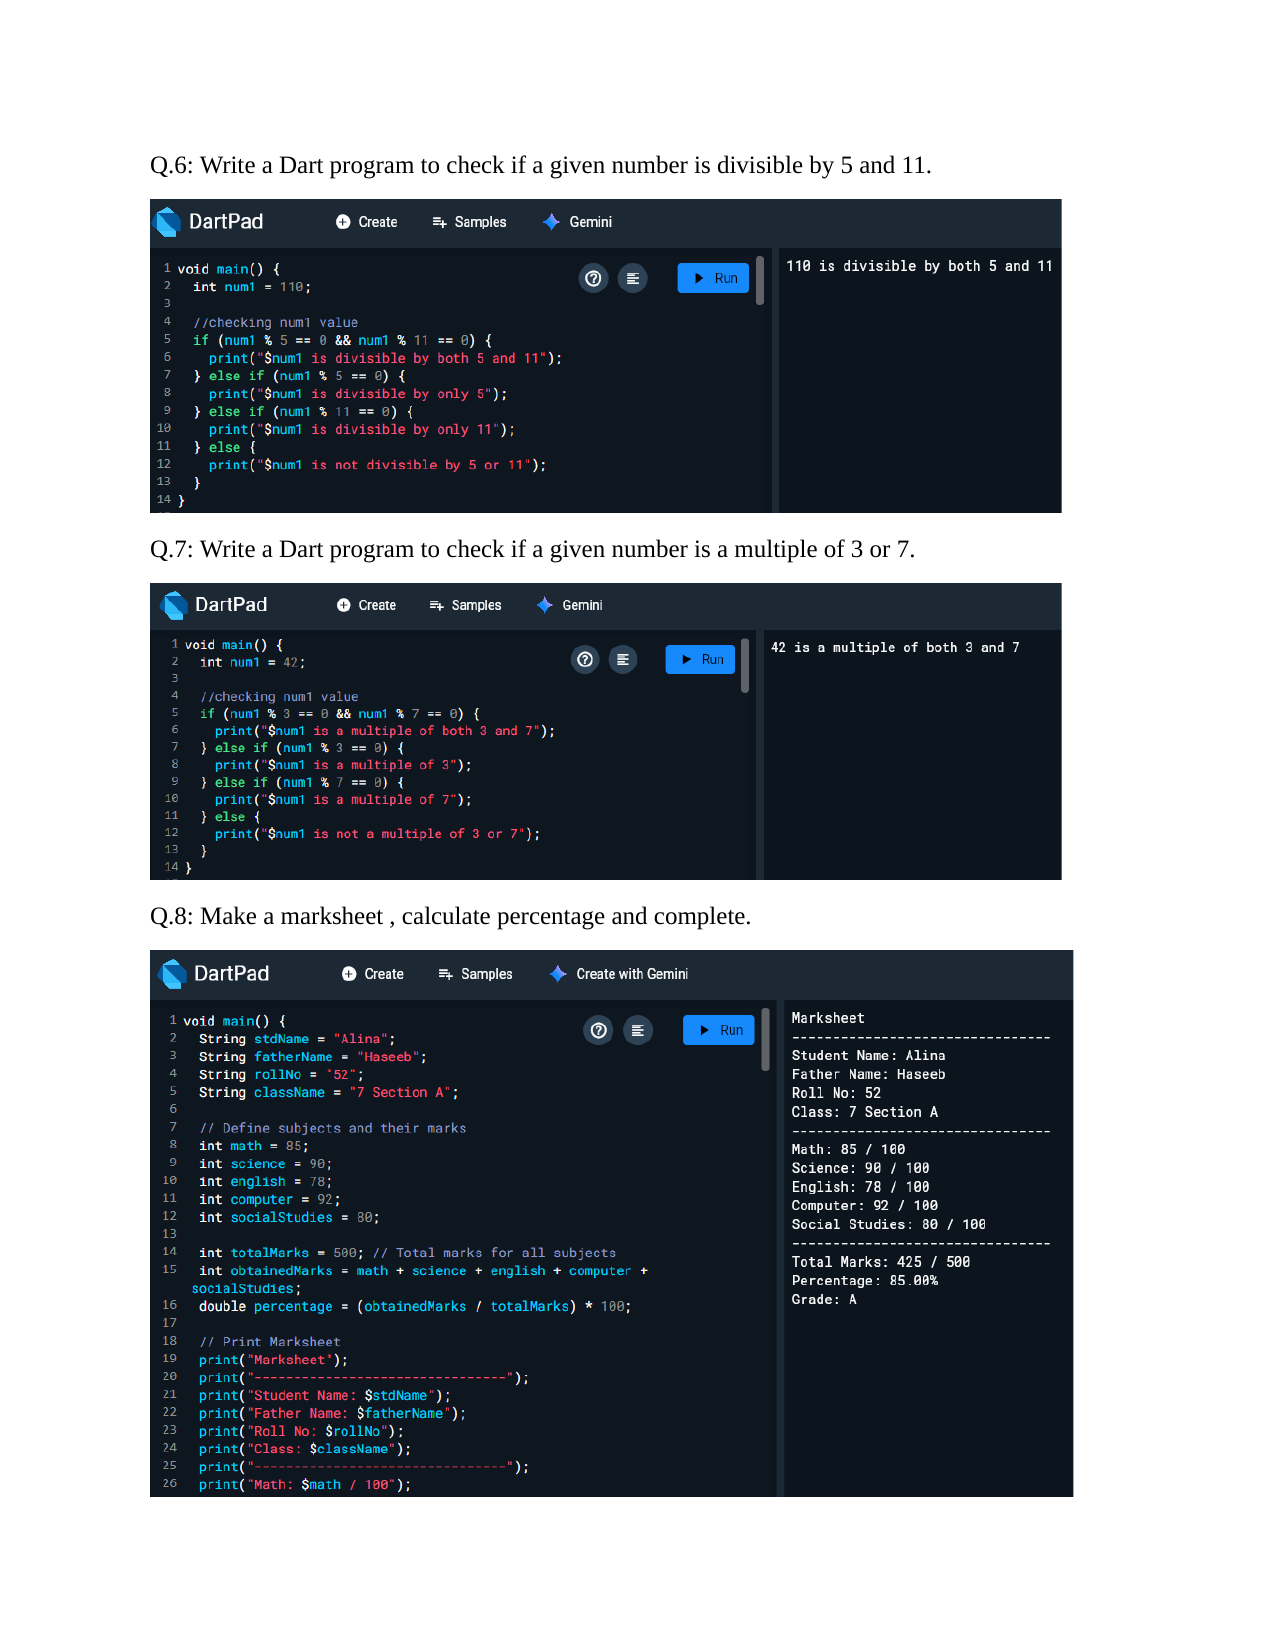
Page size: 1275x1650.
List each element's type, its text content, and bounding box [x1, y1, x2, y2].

text Q.6: Write a Dart program to check if a given number is divisible by 5 and 11. [150, 150, 1125, 179]
picture [150, 583, 1062, 880]
text Q.8: Make a marksheet , calculate percentage and complete. [150, 901, 1125, 930]
text Q.7: Write a Dart program to check if a given number is a multiple of 3 or 7. [150, 534, 1125, 563]
picture [150, 199, 1062, 513]
picture [150, 950, 1074, 1497]
